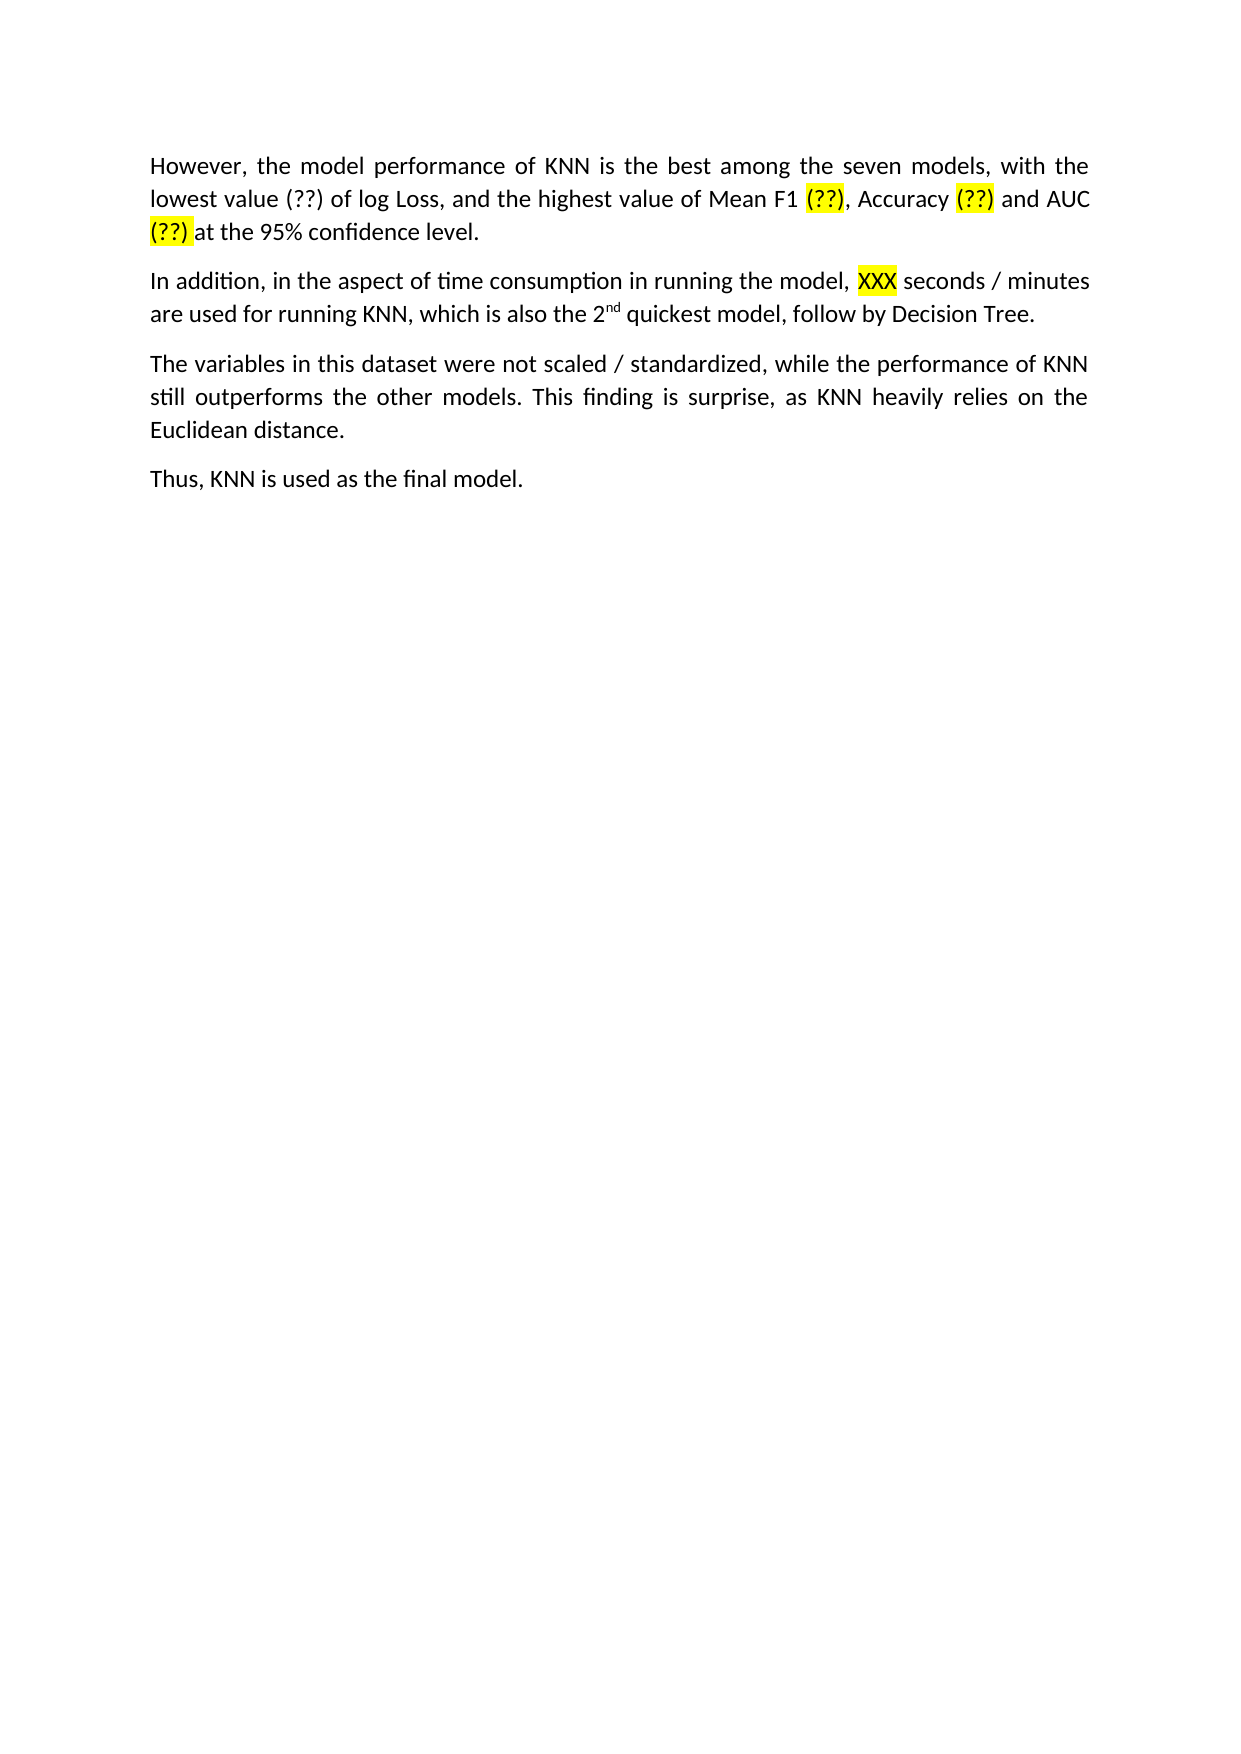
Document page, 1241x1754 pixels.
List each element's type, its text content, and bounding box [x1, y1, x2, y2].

text The variables in this dataset were not scaled / standardized, while the performance of KNN still outperforms the other models. This finding is surprise, as KNN heavily relies on the Euclidean distance. [150, 348, 1090, 444]
text In addition, in the aspect of time consumption in running the model, XXX seconds / minutes are used for running KNN, which is also the 2nd quickest model, follow by Decision Tree. [150, 265, 1090, 329]
text However, the model performance of KNN is the best among the seven models, with the lowest value (??) of log Loss, and the highest value of Mean F1 (??), Accuracy (??) and AUC (??) at the 95% confidence level. [150, 150, 1090, 246]
text Thus, KNN is used as the final model. [150, 463, 1090, 494]
